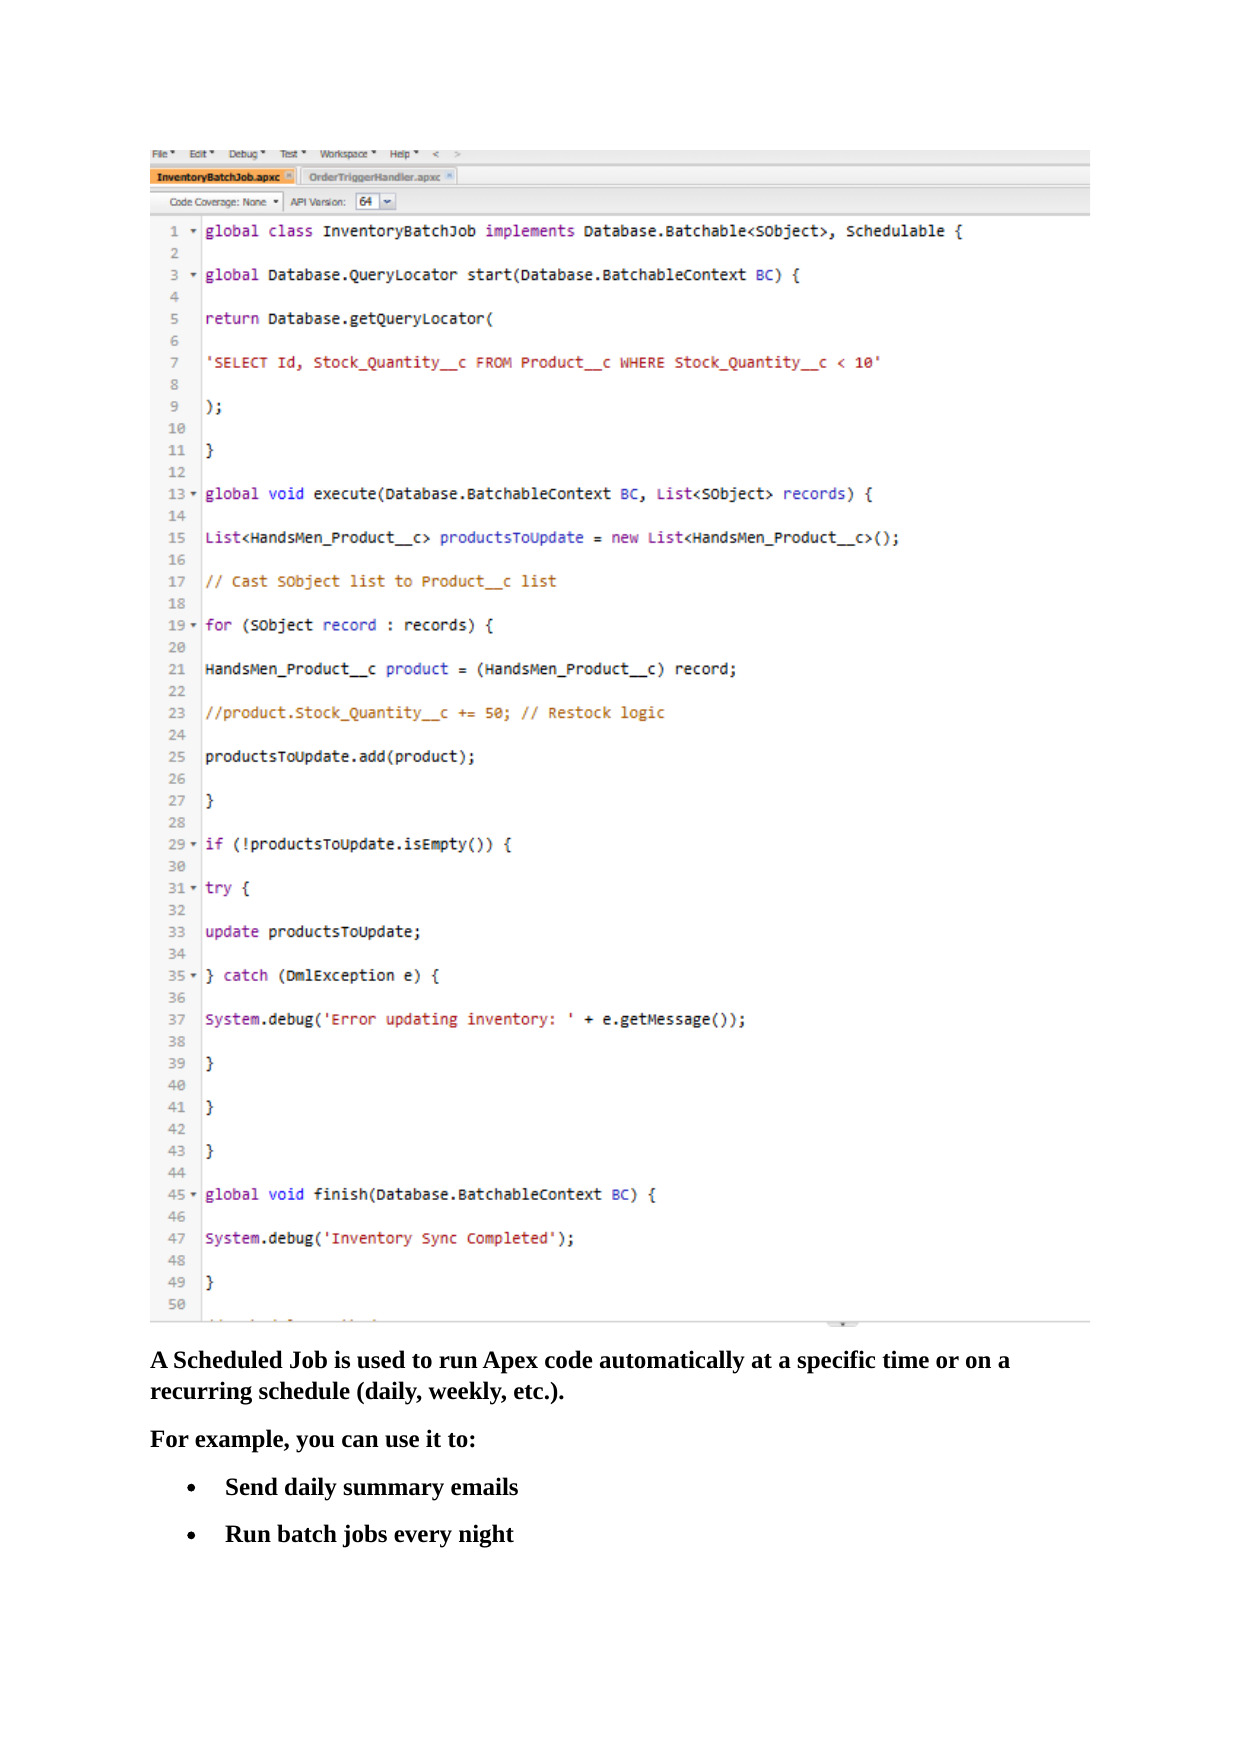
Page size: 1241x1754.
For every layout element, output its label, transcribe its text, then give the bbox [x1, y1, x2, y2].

text A Scheduled Job is used to run Apex code automatically at a specific time or on a recurring schedule (daily, weekly, etc.). [150, 1345, 1090, 1405]
text For example, you can use it to: [150, 1424, 1090, 1453]
list Send daily summary emails [187, 1472, 1090, 1500]
picture [150, 150, 1091, 1327]
list Run batch jobs every night [187, 1519, 1090, 1548]
